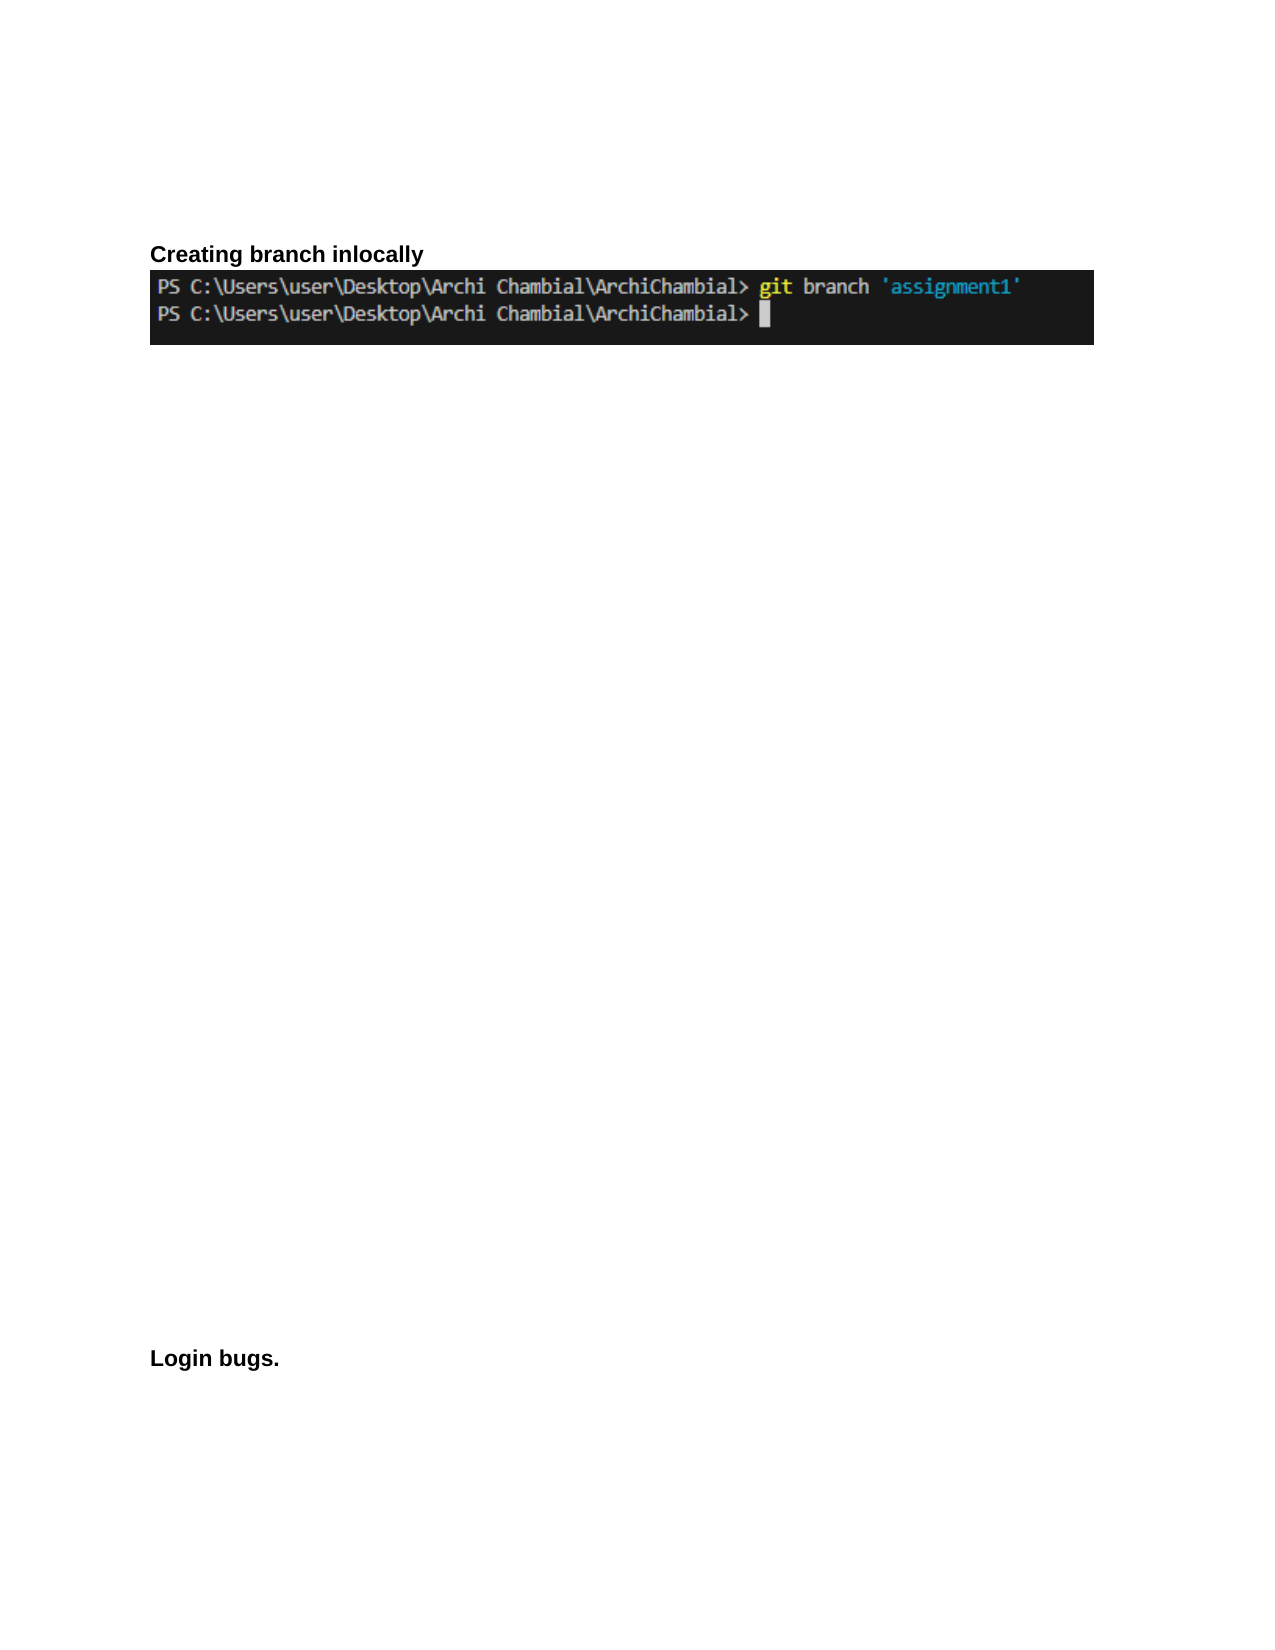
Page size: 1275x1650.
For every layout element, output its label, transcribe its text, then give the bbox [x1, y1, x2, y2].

text Creating branch inlocally [150, 241, 1125, 267]
picture [150, 270, 1094, 345]
text Login bugs. [150, 1345, 1125, 1371]
